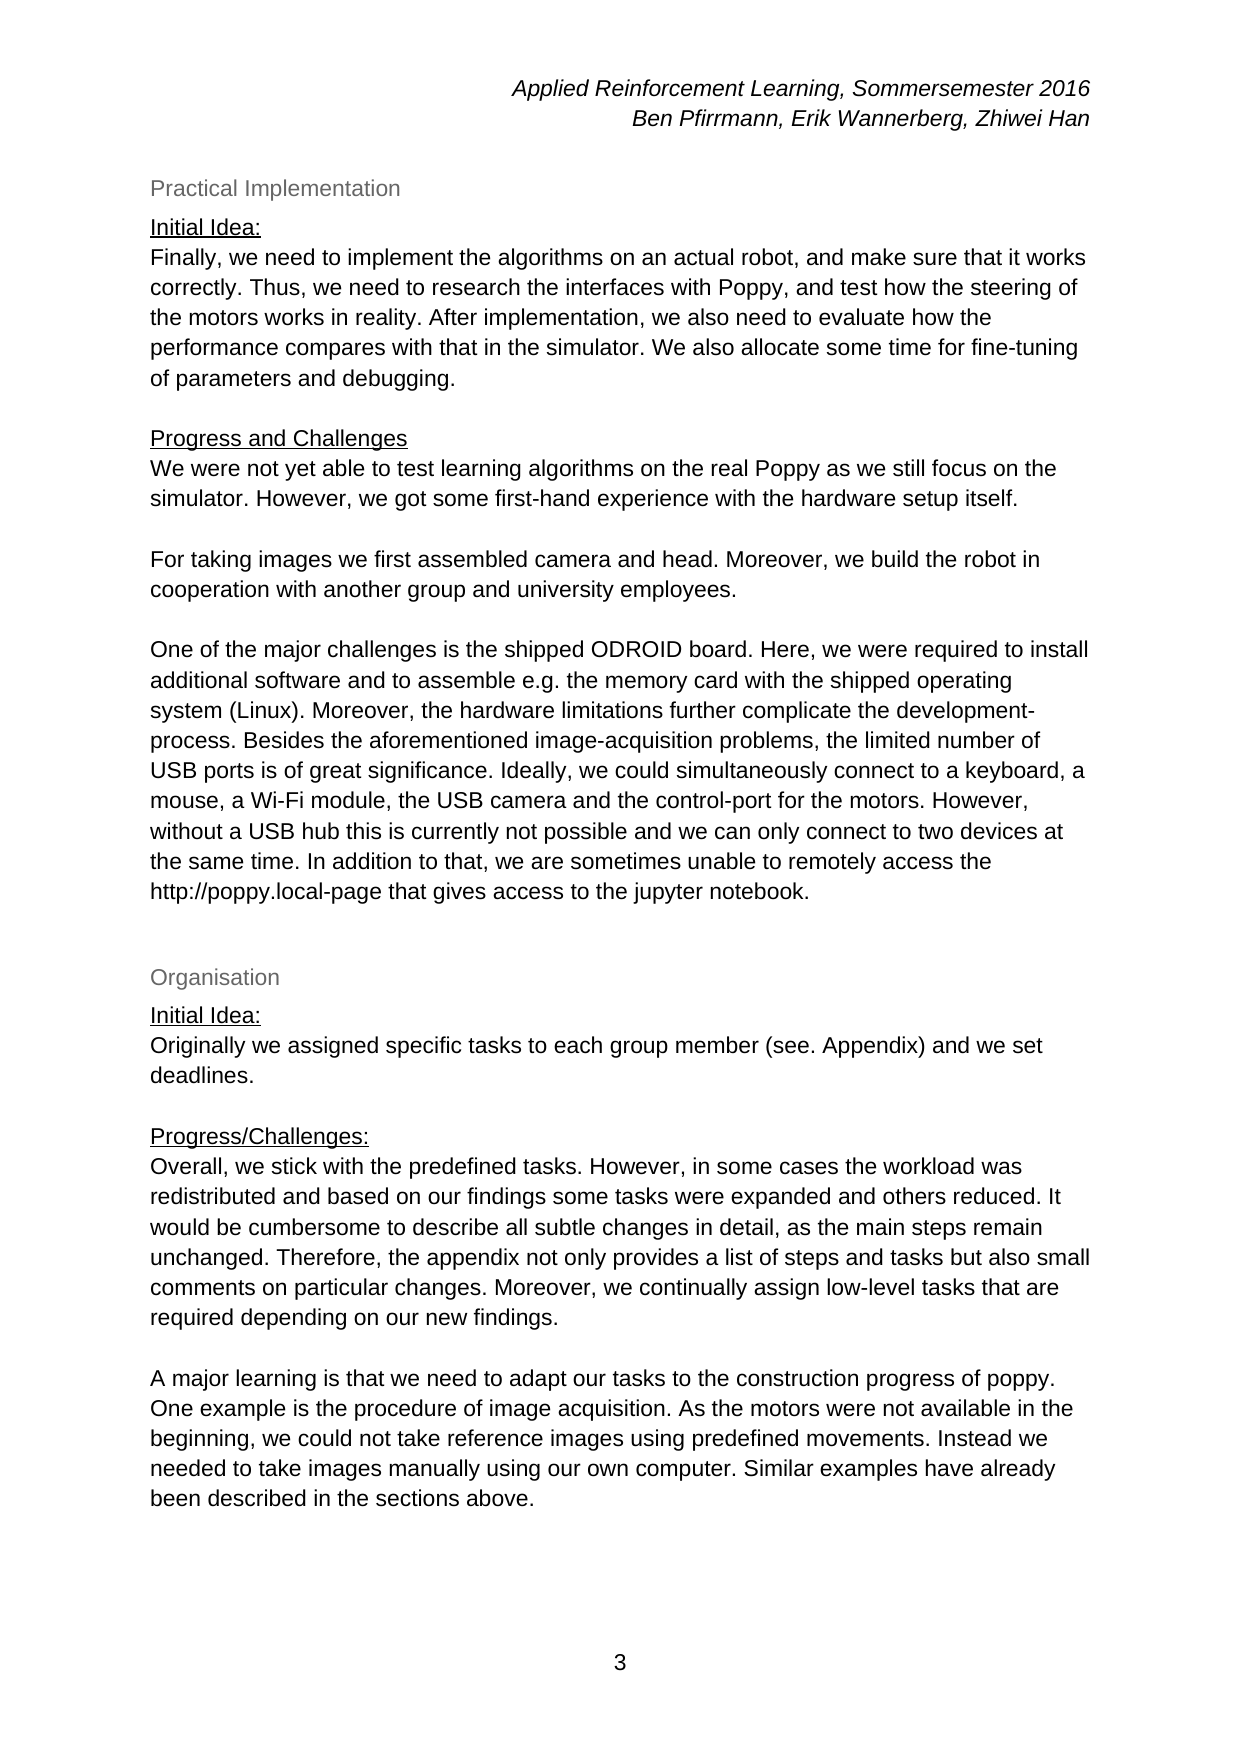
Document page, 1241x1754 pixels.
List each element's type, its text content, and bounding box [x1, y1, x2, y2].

text We were not yet able to test learning algorithms on the real Poppy as we still focus on the simulator. However, we got some first-hand experience with the hardware setup itself. [150, 455, 1090, 512]
text Originally we assigned specific tasks to each group member (see. Appendix) and we set deadlines. [150, 1032, 1090, 1089]
text Finally, we need to implement the algorithms on an actual robot, and make sure that it works correctly. Thus, we need to research the interfaces with Poppy, and test how the steering of the motors works in reality. After implementation, we also need to evaluate how the performance compares with that in the simulator. We also allocate some time for fine-tuning of parameters and debugging. [150, 244, 1090, 391]
text Overall, we stick with the predefined tasks. However, in some cases the workload was redistributed and based on our findings some tasks were expanded and others reduced. It would be cumbersome to describe all subtle changes in detail, as the main steps remain unchanged. Therefore, the appendix not only provides a list of steps and tasks but also small comments on particular changes. Moreover, we continually assign low-level tasks that are required depending on our new findings. [150, 1153, 1090, 1331]
text A major learning is that we need to adapt our tasks to the construction progress of poppy. One example is the procedure of image acquisition. As the motors were not available in the beginning, we could not take reference images using predefined movements. Instead we needed to take images manually using our own computer. Similar examples have already been described in the sections above. [150, 1364, 1090, 1512]
text Progress and Challenges [150, 425, 1090, 451]
subtitle Practical Implementation [150, 175, 1090, 201]
text Progress/Challenges: [150, 1123, 1090, 1149]
text Initial Idea: [150, 1002, 1090, 1028]
text One of the major challenges is the shipped ODROID board. Here, we were required to install additional software and to assemble e.g. the memory card with the shipped operating system (Linux). Moreover, the hardware limitations further complicate the development-process. Besides the aforementioned image-acquisition problems, the limited number of USB ports is of great significance. Ideally, we could simultaneously connect to a keyboard, a mouse, a Wi-Fi module, the USB camera and the control-port for the motors. However, without a USB hub this is currently not possible and we can only connect to two devices at the same time. In addition to that, we are sometimes unable to remotely access the http://poppy.local-page that gives access to the jupyter notebook. [150, 636, 1090, 904]
text For taking images we first assembled camera and head. Moreover, we build the robot in cooperation with another group and university employees. [150, 546, 1090, 602]
subtitle Organisation [150, 963, 1090, 990]
text Initial Idea: [150, 213, 1090, 240]
